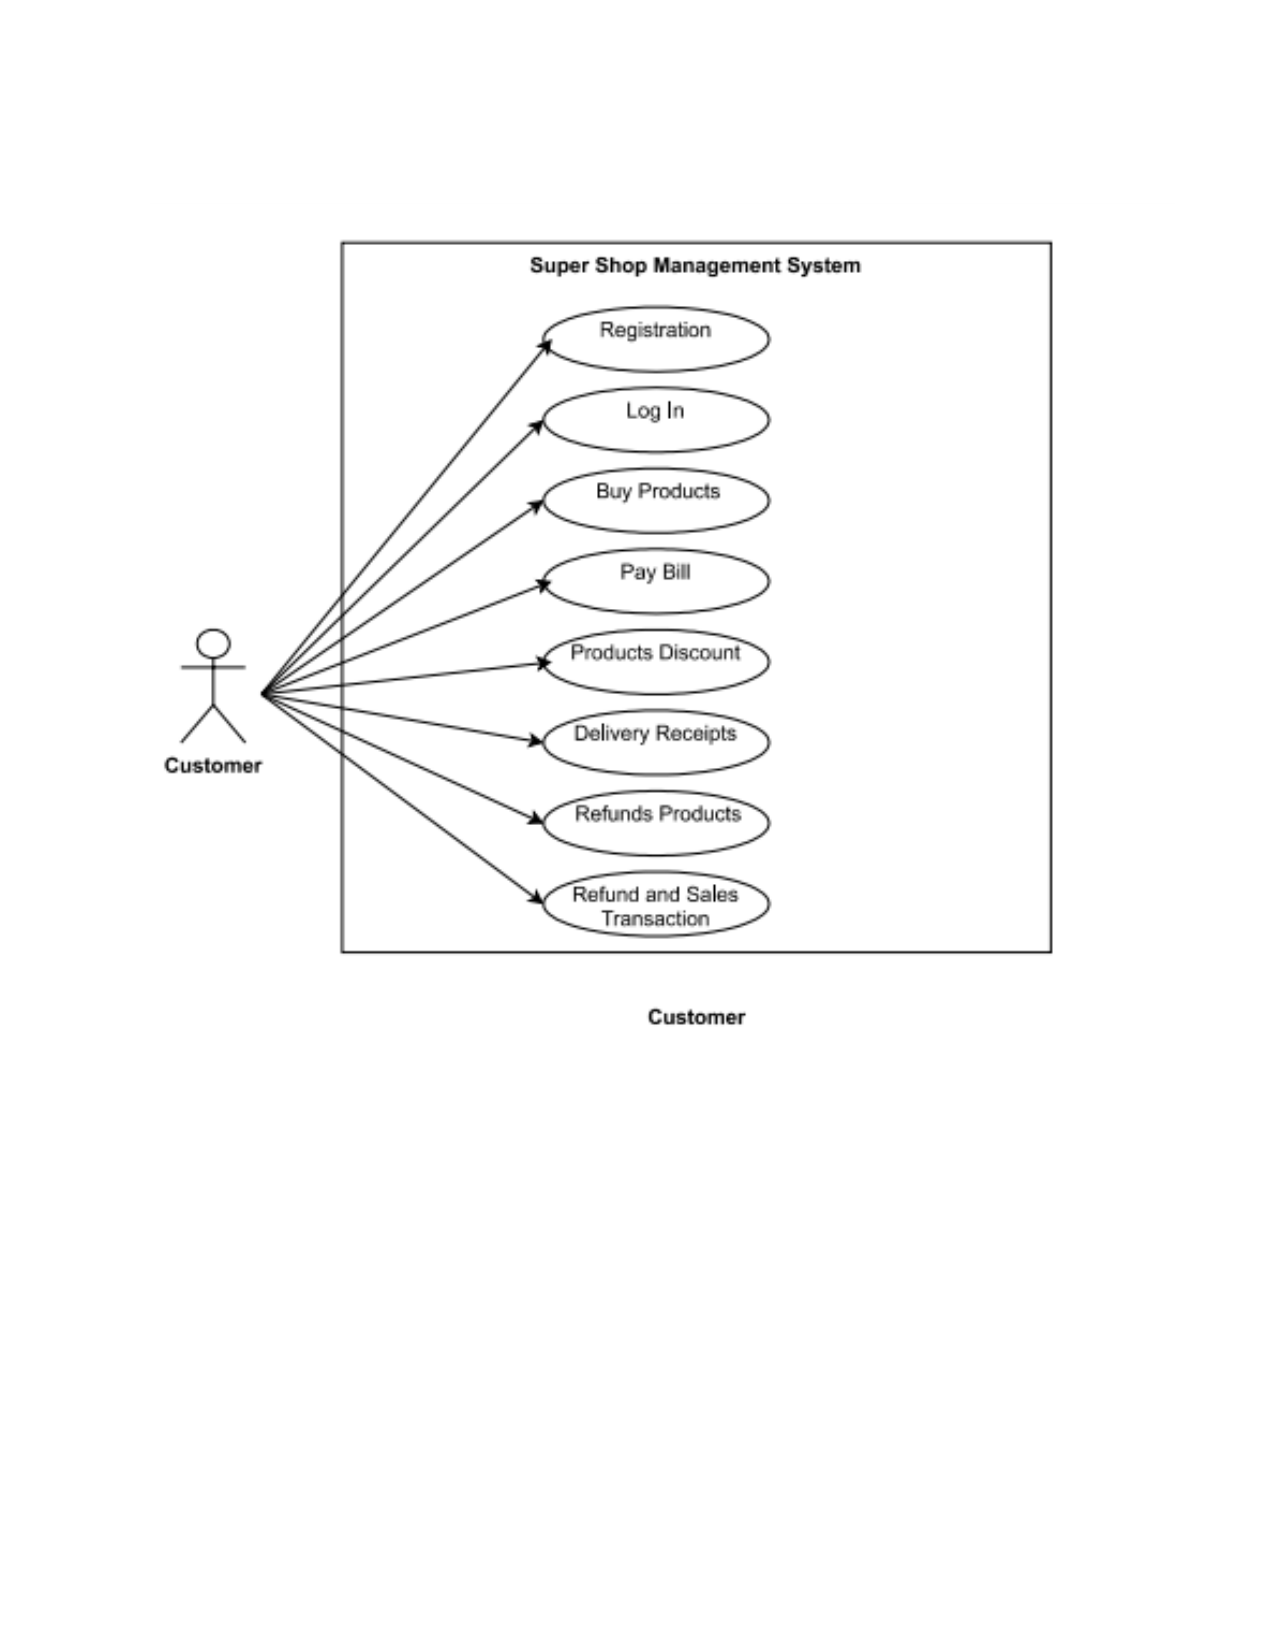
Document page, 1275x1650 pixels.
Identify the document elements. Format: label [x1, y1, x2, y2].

picture [150, 203, 1175, 1057]
